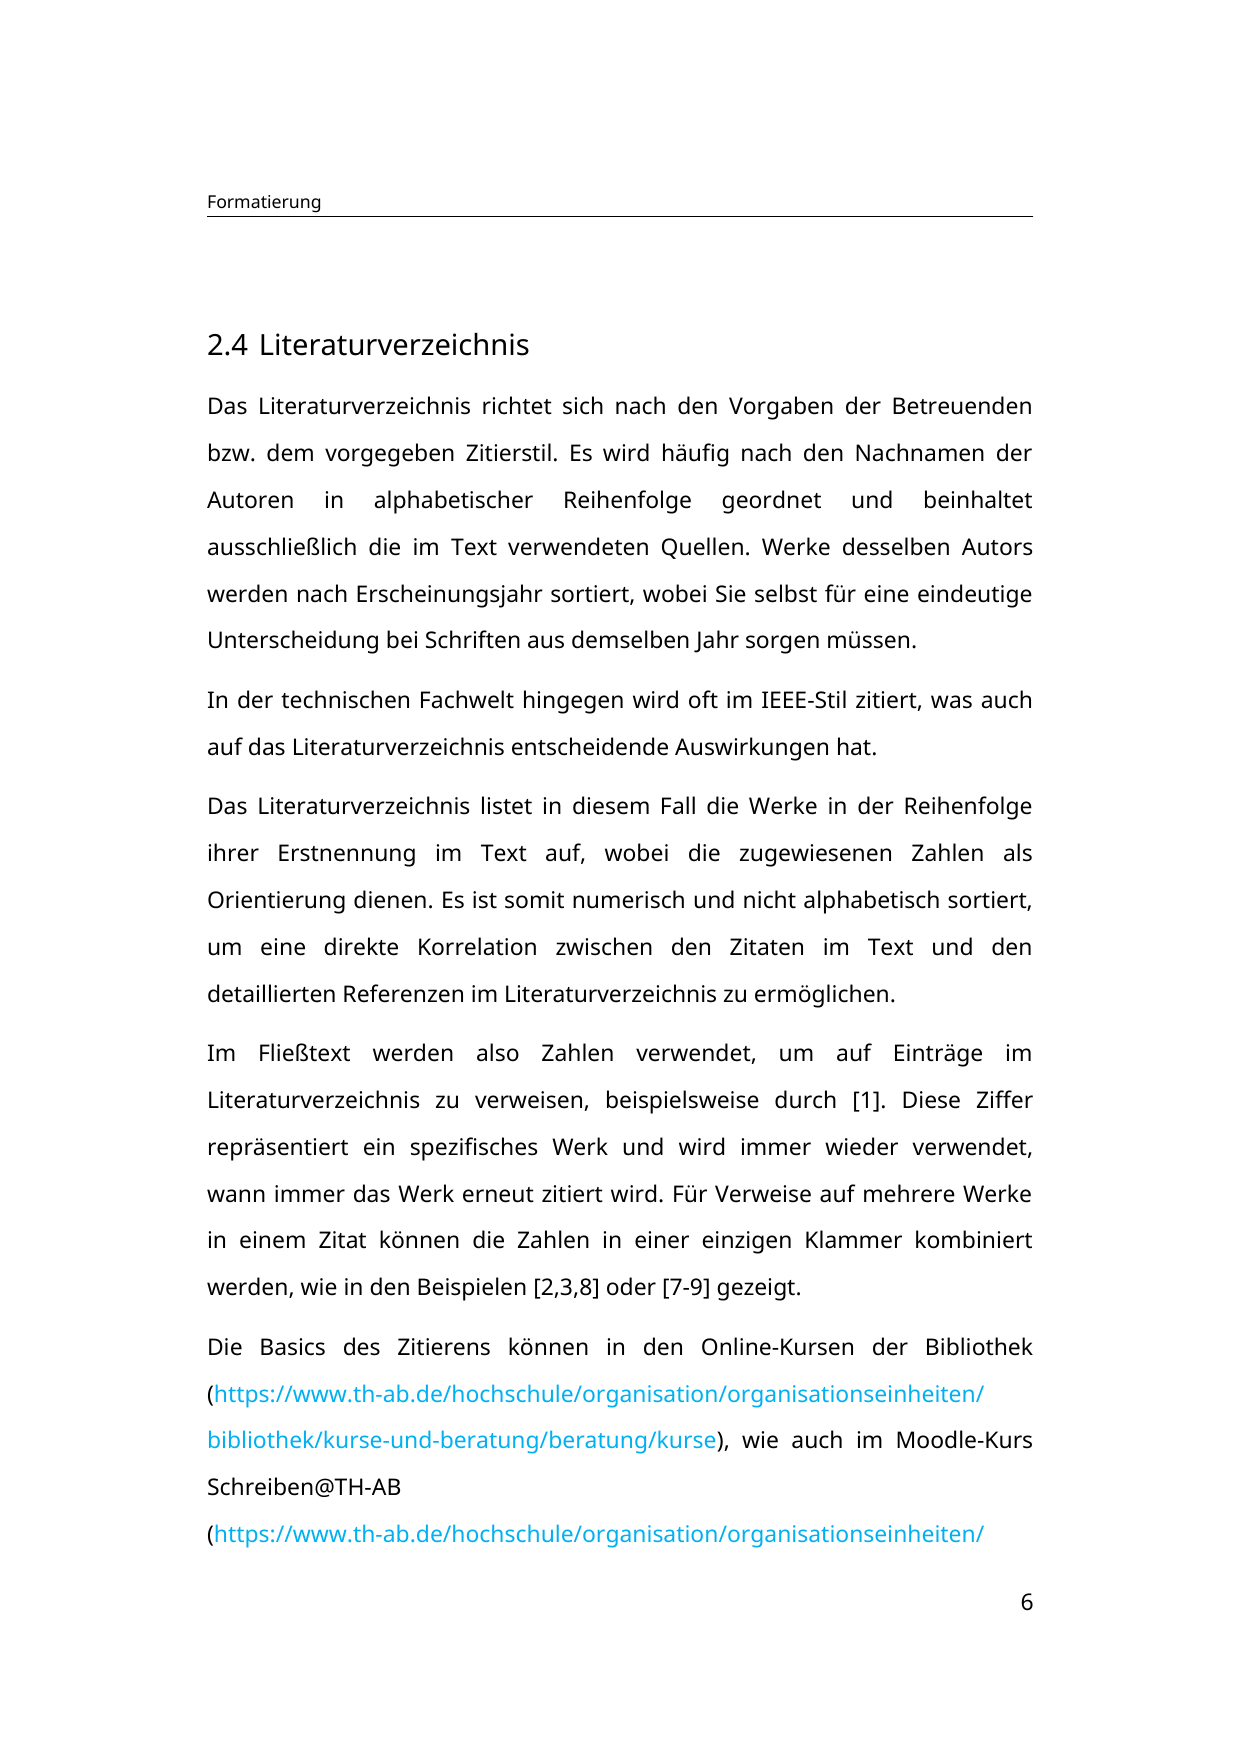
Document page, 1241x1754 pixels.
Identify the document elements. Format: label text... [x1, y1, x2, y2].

text Im Fließtext werden also Zahlen verwendet, um auf Einträge im Literaturverzeichnis zu verweisen, beispielsweise durch [1]. Diese Ziffer repräsentiert ein spezifisches Werk und wird immer wieder verwendet, wann immer das Werk erneut zitiert wird. Für Verweise auf mehrere Werke in einem Zitat können die Zahlen in einer einzigen Klammer kombiniert werden, wie in den Beispielen [2,3,8] oder [7-9] gezeigt. [207, 1037, 1033, 1303]
text In der technischen Fachwelt hingegen wird oft im IEEE-Stil zitiert, was auch auf das Literaturverzeichnis entscheidende Auswirkungen hat. [207, 684, 1033, 762]
text Das Literaturverzeichnis listet in diesem Fall die Werke in der Reihenfolge ihrer Erstnennung im Text auf, wobei die zugewiesenen Zahlen als Orientierung dienen. Es ist somit numerisch und nicht alphabetisch sortiert, um eine direkte Korrelation zwischen den Zitaten im Text und den detaillierten Referenzen im Literaturverzeichnis zu ermöglichen. [207, 790, 1033, 1009]
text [207, 1331, 1033, 1549]
subtitle Literaturverzeichnis [207, 315, 1033, 365]
text Das Literaturverzeichnis richtet sich nach den Vorgaben der Betreuenden bzw. dem vorgegeben Zitierstil. Es wird häufig nach den Nachnamen der Autoren in alphabetischer Reihenfolge geordnet und beinhaltet ausschließlich die im Text verwendeten Quellen. Werke desselben Autors werden nach Erscheinungsjahr sortiert, wobei Sie selbst für eine eindeutige Unterscheidung bei Schriften aus demselben Jahr sorgen müssen. [207, 390, 1033, 656]
